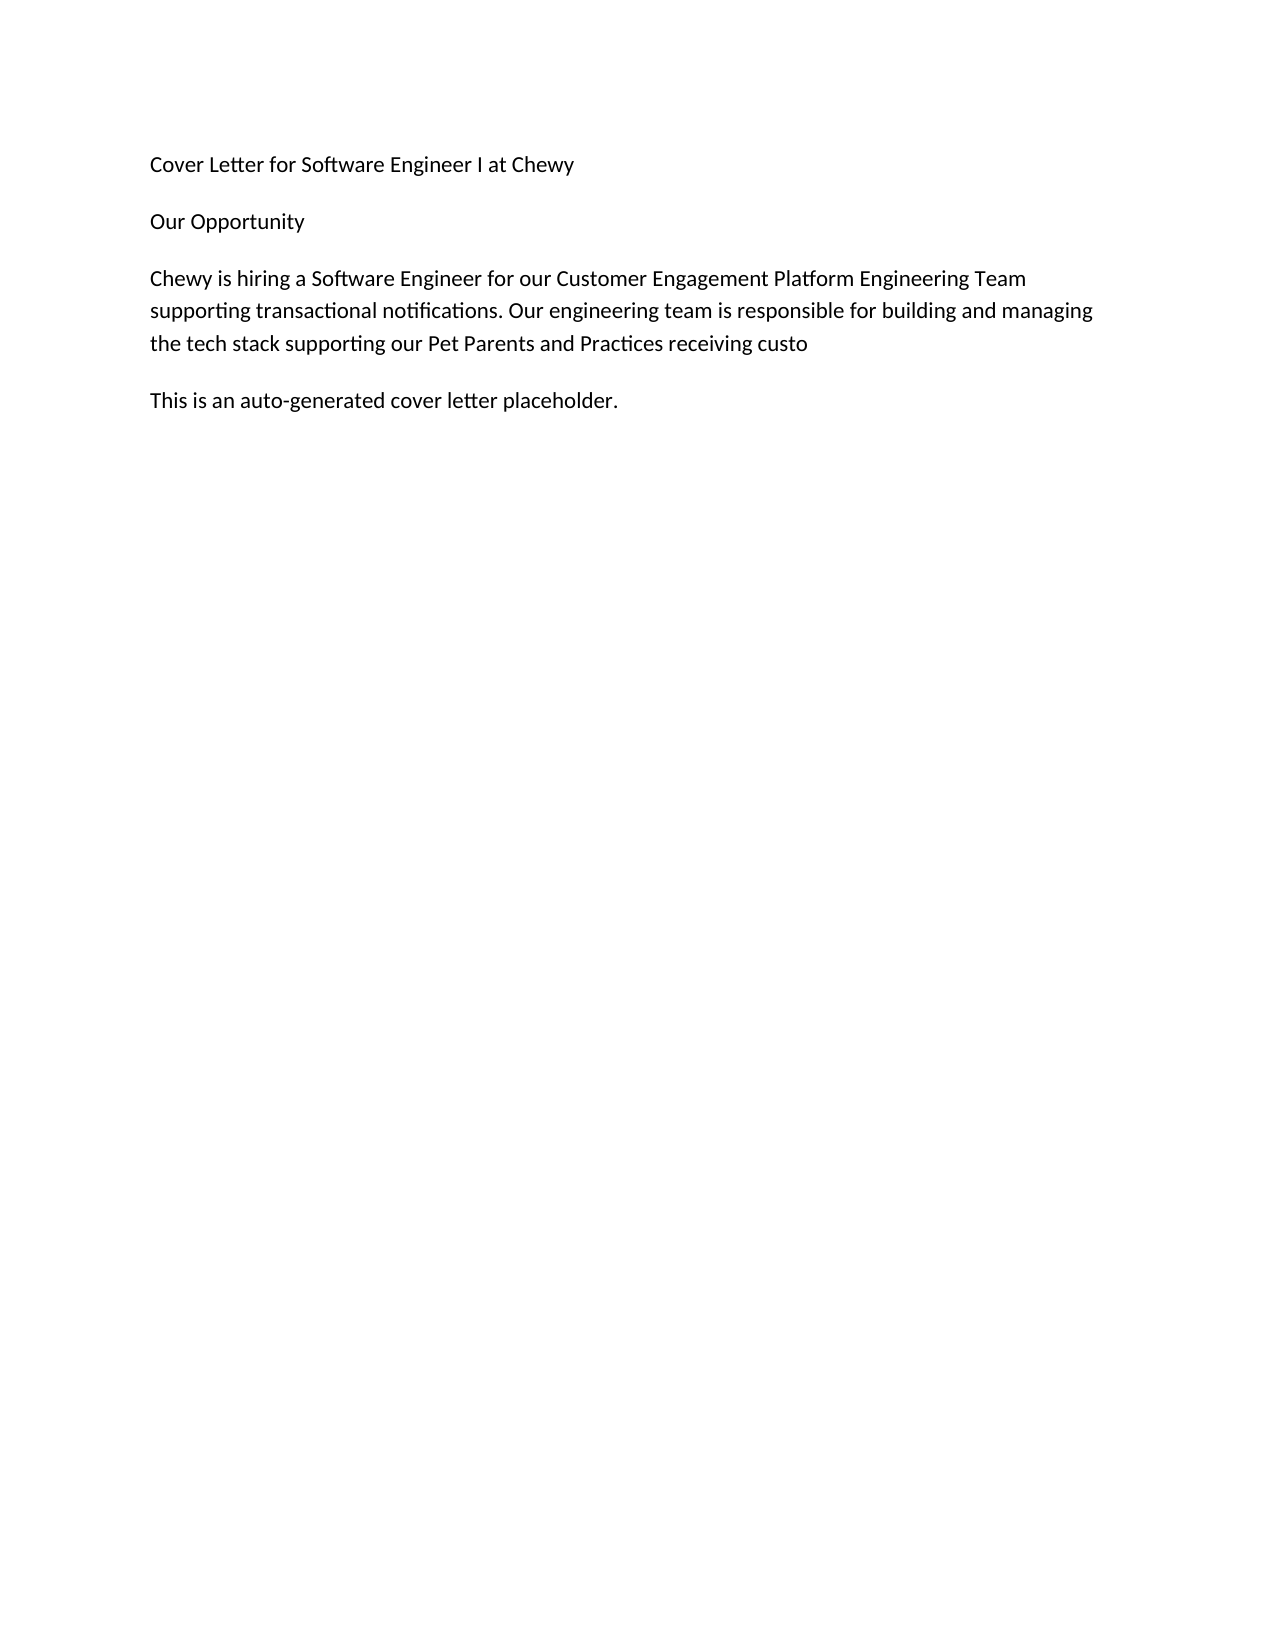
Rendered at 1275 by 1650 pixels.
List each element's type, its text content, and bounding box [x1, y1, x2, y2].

text Cover Letter for Software Engineer I at Chewy [150, 150, 1125, 178]
text Chewy is hiring a Software Engineer for our Customer Engagement Platform Engineering Team supporting transactional notifications. Our engineering team is responsible for building and managing the tech stack supporting our Pet Parents and Practices receiving custo [150, 264, 1125, 357]
text Our Opportunity [150, 207, 1125, 235]
text This is an auto-generated cover letter placeholder. [150, 386, 1125, 414]
